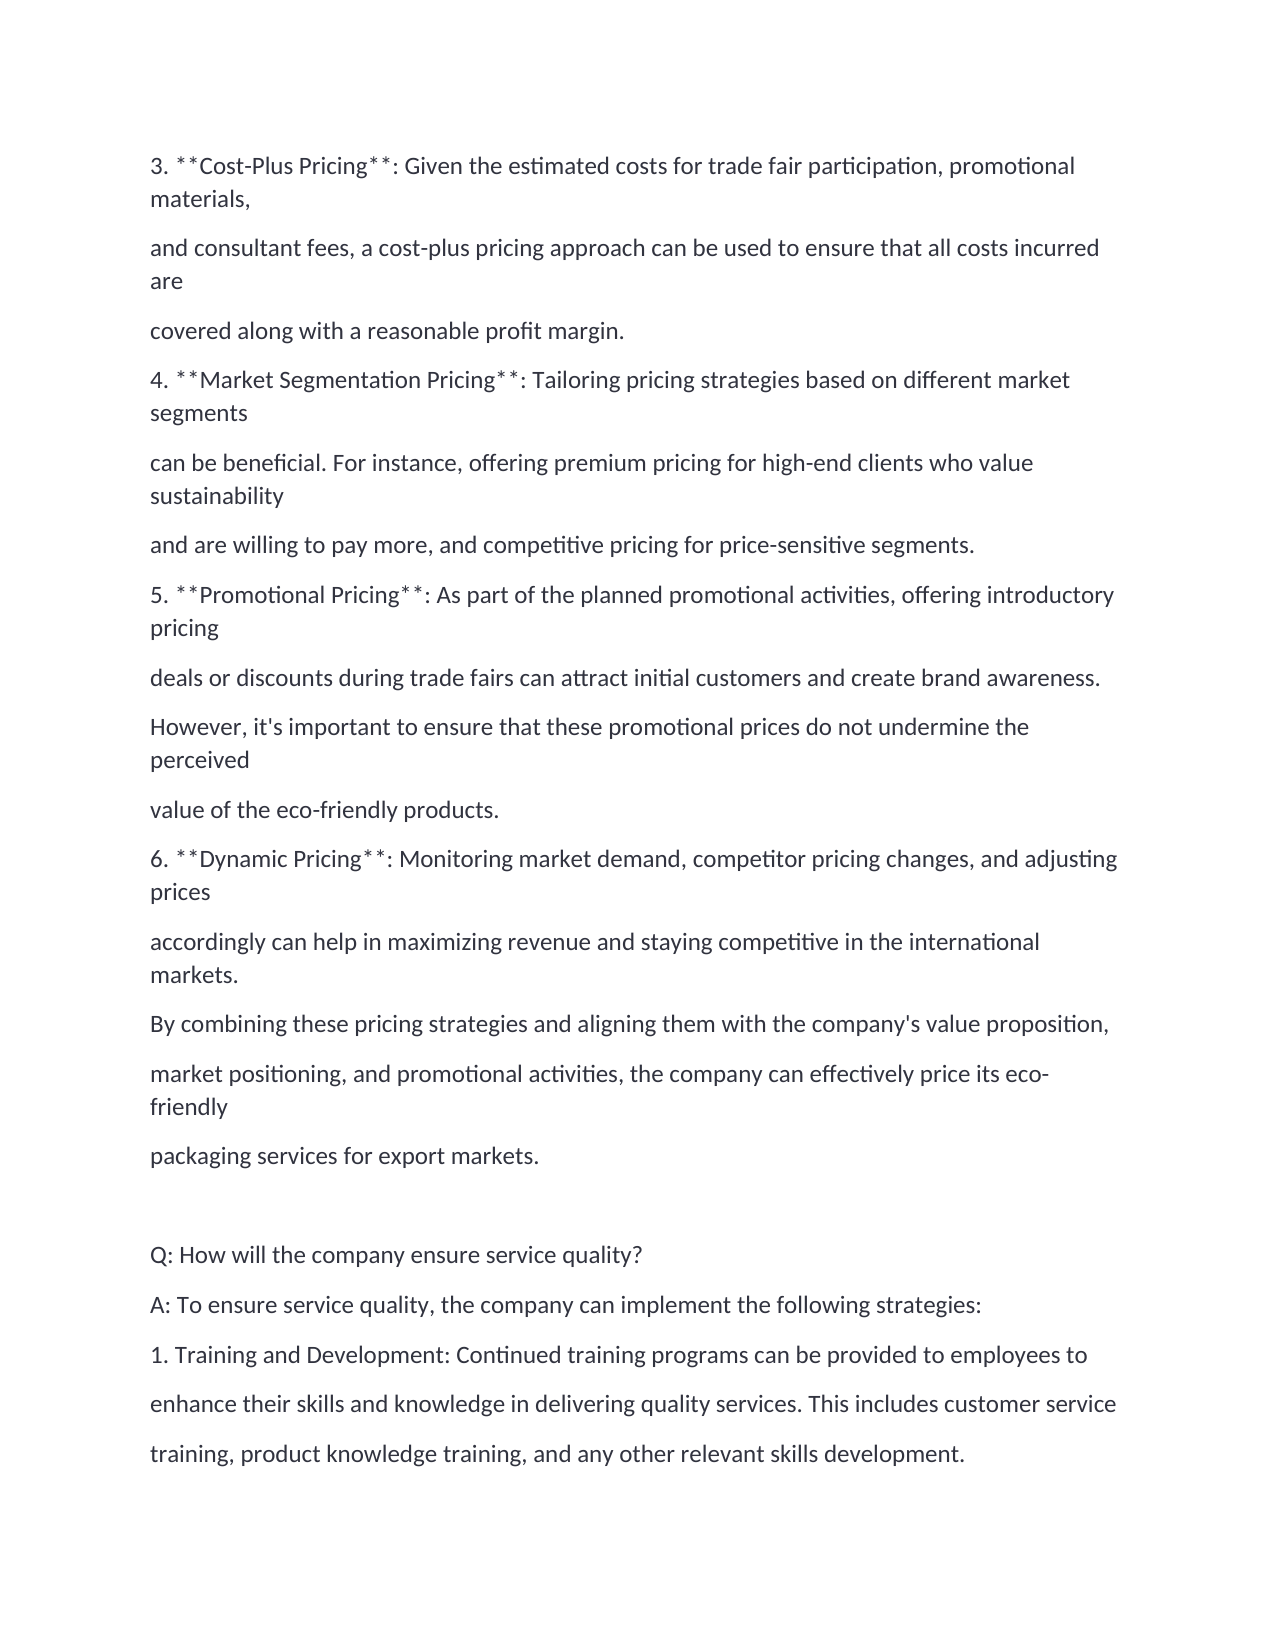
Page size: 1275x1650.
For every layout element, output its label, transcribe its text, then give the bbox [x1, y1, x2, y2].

text packaging services for export markets. [150, 1140, 1125, 1171]
text deals or discounts during trade fairs can attract initial customers and create brand awareness. [150, 662, 1125, 692]
text accordingly can help in maximizing revenue and staying competitive in the international markets. [150, 926, 1125, 989]
text market positioning, and promotional activities, the company can effectively price its eco-friendly [150, 1058, 1125, 1121]
text By combining these pricing strategies and aligning them with the company's value proposition, [150, 1008, 1125, 1039]
text 3. **Cost-Plus Pricing**: Given the estimated costs for trade fair participation, promotional materials, [150, 150, 1125, 213]
text 4. **Market Segmentation Pricing**: Tailoring pricing strategies based on different market segments [150, 364, 1125, 428]
text 6. **Dynamic Pricing**: Monitoring market demand, competitor pricing changes, and adjusting prices [150, 843, 1125, 907]
text 1. Training and Development: Continued training programs can be provided to employees to [150, 1339, 1125, 1369]
text can be beneficial. For instance, offering premium pricing for high-end clients who value sustainability [150, 447, 1125, 511]
text A: To ensure service quality, the company can implement the following strategies: [150, 1289, 1125, 1320]
text training, product knowledge training, and any other relevant skills development. [150, 1438, 1125, 1468]
text and are willing to pay more, and competitive pricing for price-sensitive segments. [150, 529, 1125, 560]
text Q: How will the company ensure service quality? [150, 1239, 1125, 1270]
text value of the eco-friendly products. [150, 794, 1125, 824]
text covered along with a reasonable profit margin. [150, 315, 1125, 346]
text However, it's important to ensure that these promotional prices do not undermine the perceived [150, 711, 1125, 775]
text and consultant fees, a cost-plus pricing approach can be used to ensure that all costs incurred are [150, 232, 1125, 296]
text 5. **Promotional Pricing**: As part of the planned promotional activities, offering introductory pricing [150, 579, 1125, 643]
text enhance their skills and knowledge in delivering quality services. This includes customer service [150, 1388, 1125, 1419]
